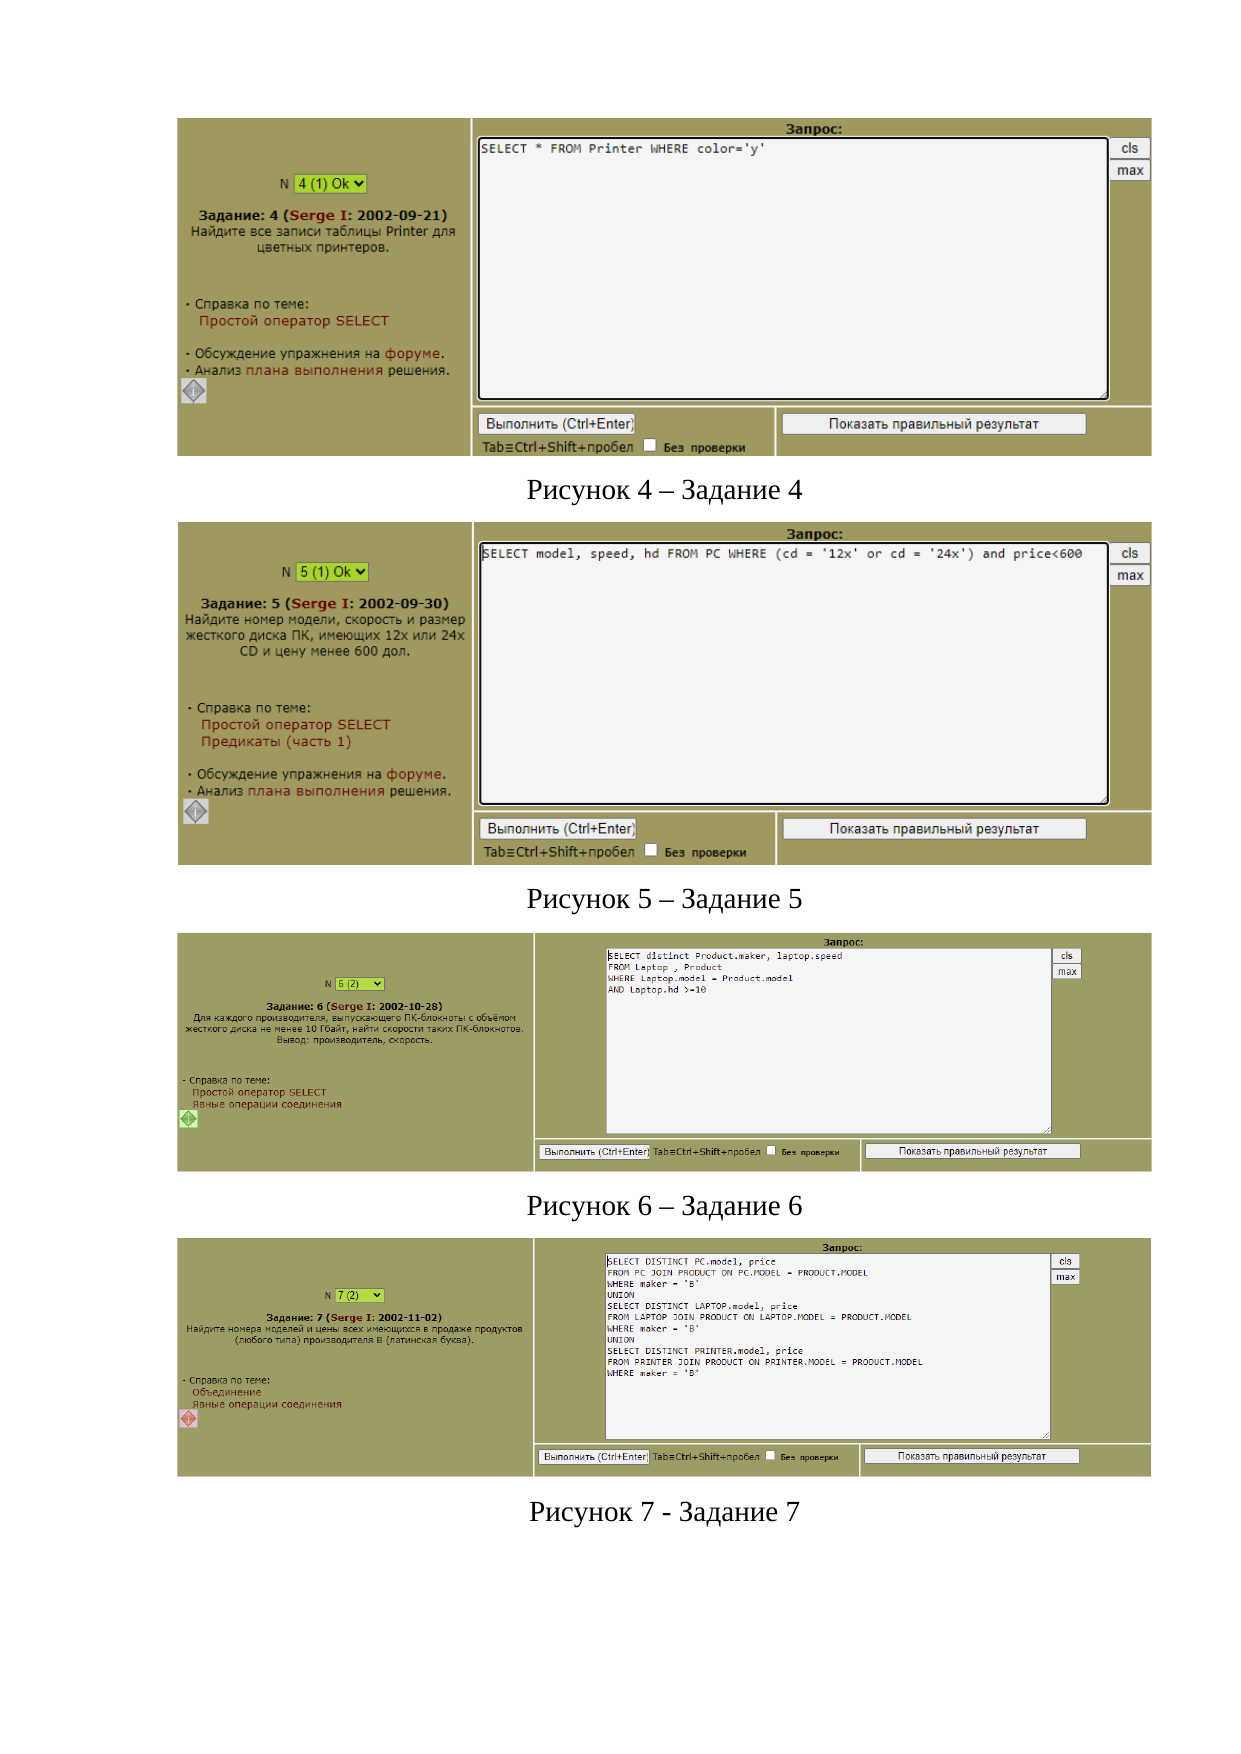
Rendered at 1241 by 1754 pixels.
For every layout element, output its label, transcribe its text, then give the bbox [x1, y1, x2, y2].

text Рисунок 6 – Задание 6 [177, 1188, 1152, 1222]
picture [177, 522, 1152, 865]
picture [177, 1238, 1152, 1477]
text Рисунок 5 – Задание 5 [177, 881, 1152, 915]
text Рисунок 7 - Задание 7 [177, 1494, 1152, 1527]
picture [177, 118, 1152, 456]
text Рисунок 4 – Задание 4 [177, 472, 1152, 506]
picture [177, 931, 1152, 1172]
